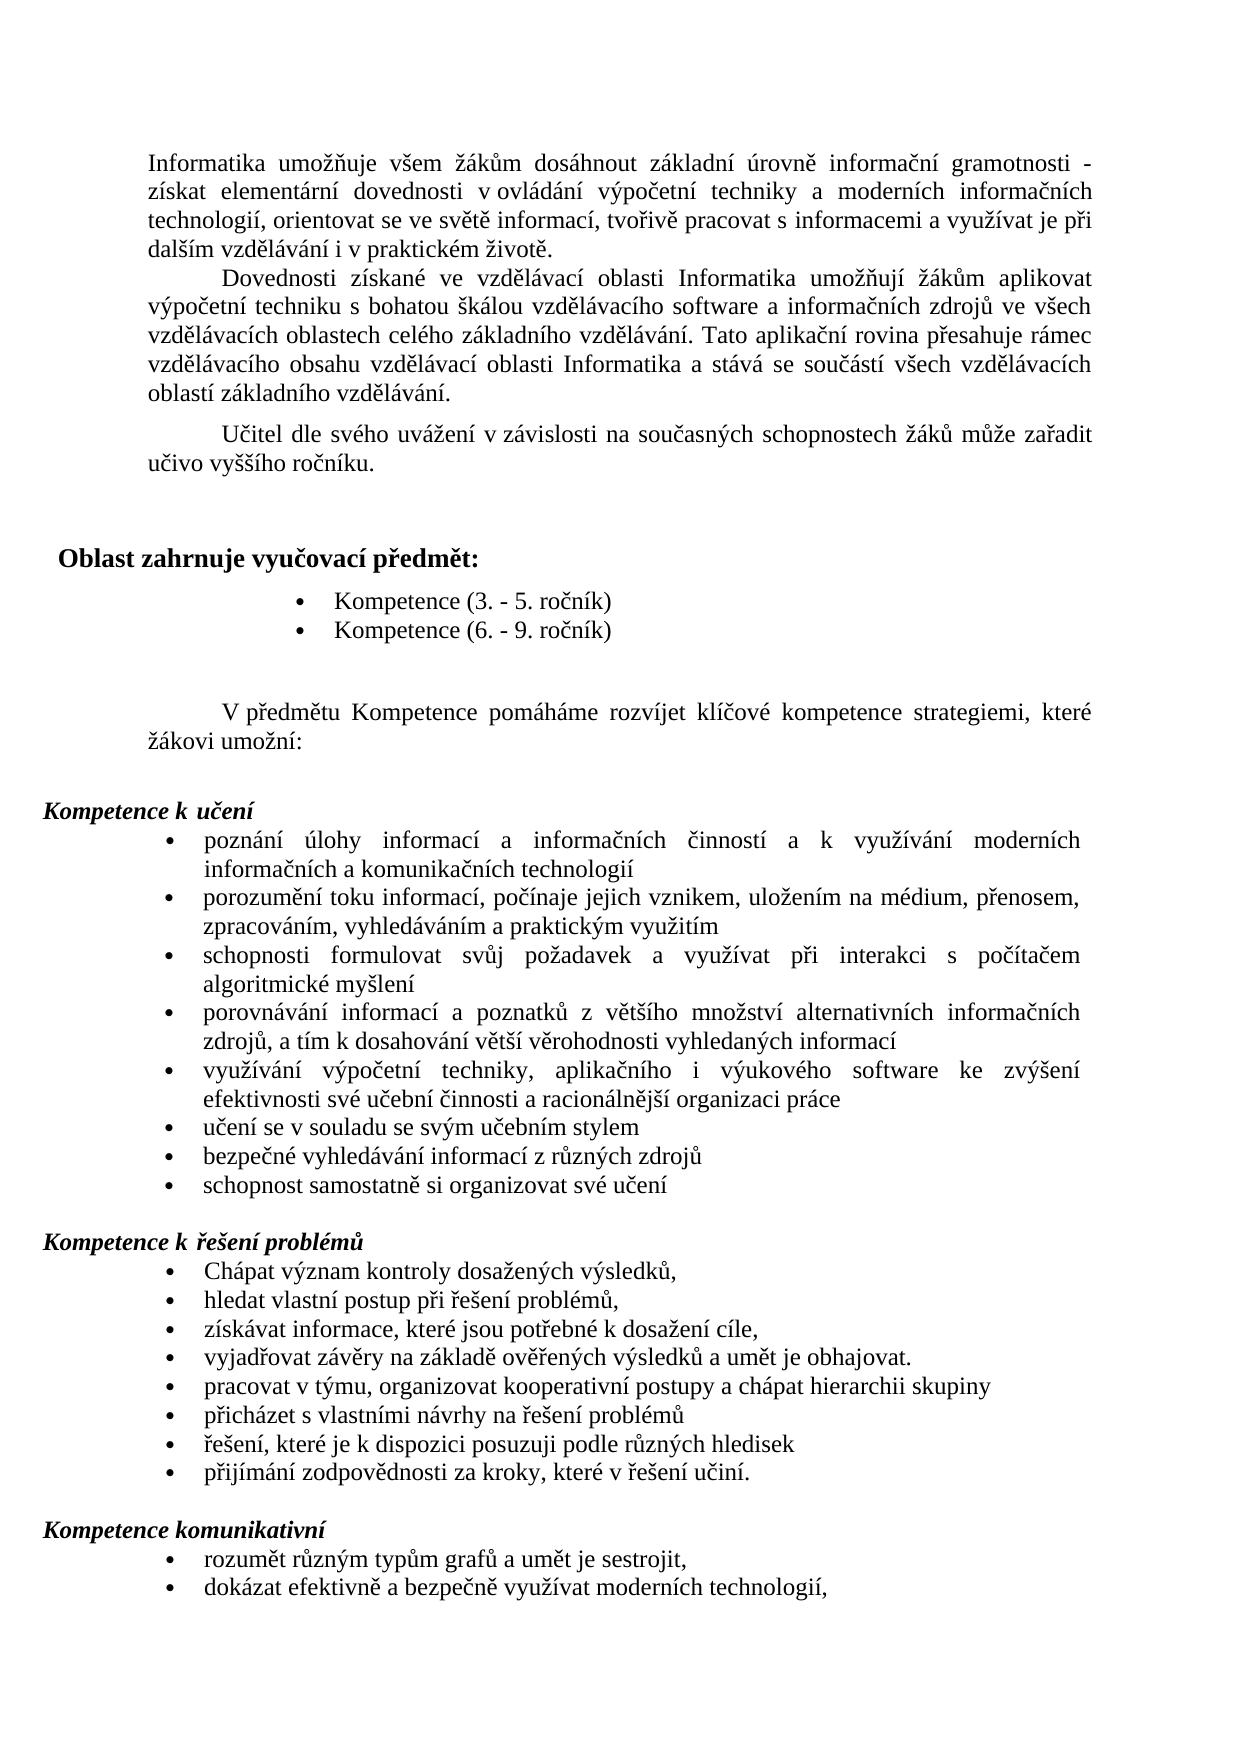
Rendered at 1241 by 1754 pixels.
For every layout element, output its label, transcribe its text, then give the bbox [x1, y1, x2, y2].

list schopnosti formulovat svůj požadavek a využívat při interakci s počítačem algoritmické myšlení [165, 940, 1081, 997]
list Kompetence (3. - 5. ročník) [296, 586, 1093, 615]
list dokázat efektivně a bezpečně využívat moderních technologií, [166, 1572, 1081, 1601]
text Kompetence k řešení problémů [43, 1227, 1093, 1256]
list vyjadřovat závěry na základě ověřených výsledků a umět je obhajovat. [166, 1342, 1081, 1371]
list získávat informace, které jsou potřebné k dosažení cíle, [166, 1314, 1081, 1342]
text V předmětu Kompetence pomáháme rozvíjet klíčové kompetence strategiemi, které žákovi umožní: [148, 697, 1093, 755]
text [148, 148, 1093, 263]
text Kompetence komunikativní [43, 1515, 1093, 1544]
text Dovednosti získané ve vzdělávací oblasti Informatika umožňují žákům aplikovat výpočetní techniku s bohatou škálou vzdělávacího software a informačních zdrojů ve všech vzdělávacích oblastech celého základního vzdělávání. Tato aplikační rovina přesahuje rámec vzdělávacího obsahu vzdělávací oblasti Informatika a stává se součástí všech vzdělávacích oblastí základního vzdělávání. [148, 263, 1093, 406]
text Oblast zahrnuje vyučovací předmět: [58, 543, 1093, 574]
list využívání výpočetní techniky, aplikačního i výukového software ke zvýšení efektivnosti své učební činnosti a racionálnější organizaci práce [165, 1055, 1081, 1112]
list rozumět různým typům grafů a umět je sestrojit, [166, 1544, 1081, 1572]
list porozumění toku informací, počínaje jejich vznikem, uložením na médium, přenosem, zpracováním, vyhledáváním a praktickým využitím [165, 882, 1081, 940]
list Kompetence (6. - 9. ročník) [296, 615, 1093, 644]
list Chápat význam kontroly dosažených výsledků, [166, 1256, 1081, 1285]
list přicházet s vlastními návrhy na řešení problémů [166, 1400, 1093, 1429]
list schopnost samostatně si organizovat své učení [165, 1170, 1081, 1199]
list přijímání zodpovědnosti za kroky, které v řešení učiní. [166, 1457, 1093, 1486]
list porovnávání informací a poznatků z většího množství alternativních informačních zdrojů, a tím k dosahování větší věrohodnosti vyhledaných informací [165, 997, 1081, 1055]
list učení se v souladu se svým učebním stylem [165, 1112, 1081, 1141]
list pracovat v týmu, organizovat kooperativní postupy a chápat hierarchii skupiny [166, 1371, 1093, 1400]
list poznání úlohy informací a informačních činností a k využívání moderních informačních a komunikačních technologií [166, 825, 1081, 882]
list hledat vlastní postup při řešení problémů, [166, 1285, 1081, 1314]
text Kompetence k učení [43, 796, 1093, 825]
list bezpečné vyhledávání informací z různých zdrojů [165, 1141, 1081, 1170]
text Učitel dle svého uvážení v závislosti na současných schopnostech žáků může zařadit učivo vyššího ročníku. [148, 419, 1093, 476]
list řešení, které je k dispozici posuzuji podle různých hledisek [166, 1429, 1093, 1457]
